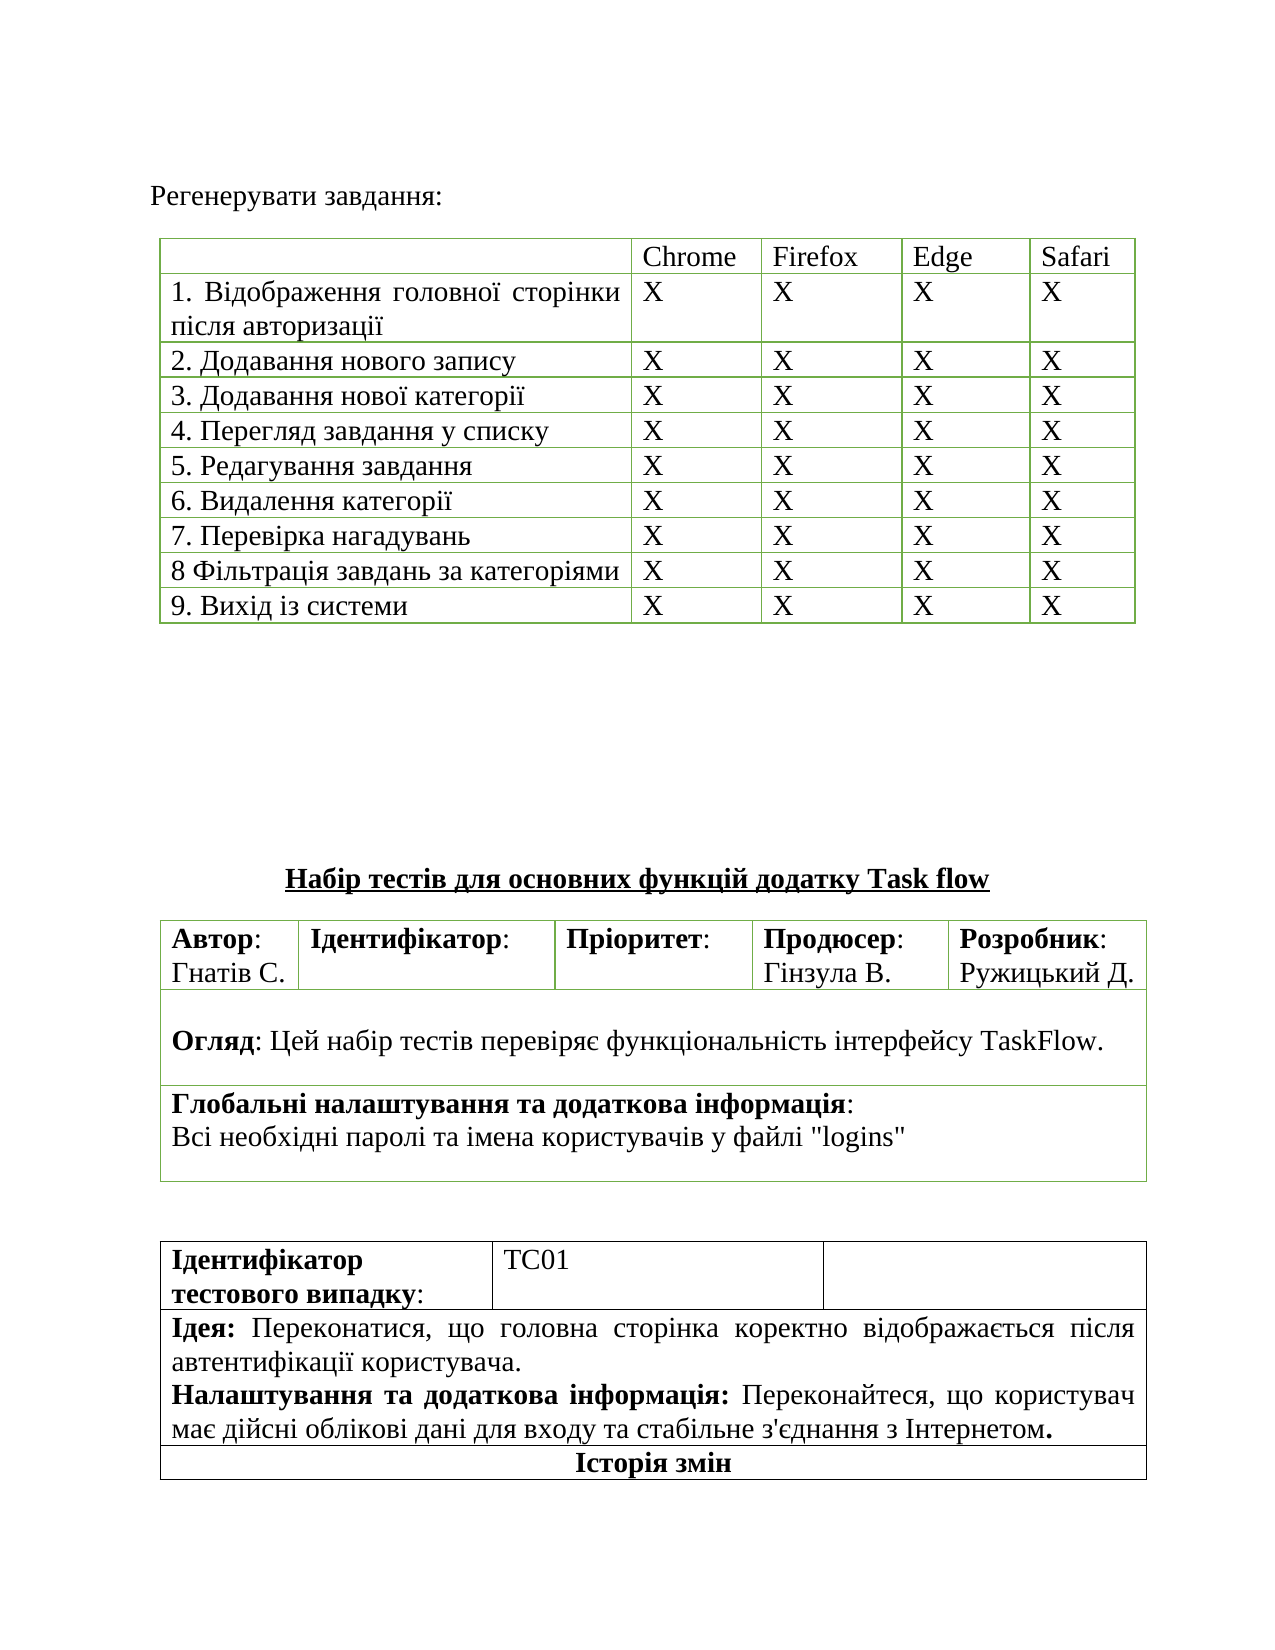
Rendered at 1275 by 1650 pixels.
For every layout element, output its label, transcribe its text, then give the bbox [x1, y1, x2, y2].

table_header Ідентифікатор тестового випадку: [161, 1242, 492, 1309]
table_header [824, 1242, 1146, 1309]
table_cell X [762, 553, 901, 587]
table_cell X [1031, 518, 1134, 552]
table_cell X [1031, 343, 1134, 376]
table_cell X [762, 413, 901, 446]
text Набір тестів для основних функцій додатку Task flow [150, 861, 1125, 894]
table_cell X [903, 483, 1029, 517]
table_cell X [632, 483, 761, 517]
table_cell X [762, 343, 901, 376]
table_header Ідентифікатор: [299, 921, 554, 988]
table_cell X [762, 448, 901, 482]
table_cell X [1031, 378, 1134, 411]
table_cell X [762, 483, 901, 517]
table_cell X [632, 553, 761, 587]
table_cell 9. Вихід із системи [161, 588, 631, 622]
table_cell X [762, 518, 901, 552]
table_header TC01 [493, 1242, 823, 1309]
table_cell X [632, 343, 761, 376]
table_header Пріоритет: [556, 921, 752, 988]
table_cell 7. Перевірка нагадувань [161, 518, 631, 552]
table_cell X [903, 553, 1029, 587]
table_cell X [1031, 274, 1134, 341]
table_cell X [1031, 448, 1134, 482]
table_cell 5. Редагування завдання [161, 448, 631, 482]
table_cell 1. Відображення головної сторінки після авторизації [161, 274, 631, 341]
table_cell Огляд: Цей набір тестів перевіряє функціональність інтерфейсу TaskFlow. [161, 990, 1146, 1085]
table_header Chrome [632, 239, 761, 272]
table_cell X [632, 378, 761, 411]
table_cell X [903, 448, 1029, 482]
table_cell X [1031, 588, 1134, 622]
table_header Firefox [762, 239, 901, 272]
table_cell X [632, 274, 761, 341]
table_header Продюсер: Гінзула В. [753, 921, 948, 988]
table_header Safari [1031, 239, 1134, 272]
table_header Розробник: Ружицький Д. [949, 921, 1146, 988]
table_cell X [903, 518, 1029, 552]
table_cell X [762, 588, 901, 622]
table_cell X [903, 413, 1029, 446]
table_cell 6. Видалення категорії [161, 483, 631, 517]
table_header [161, 239, 631, 272]
table_cell X [903, 378, 1029, 411]
table_cell X [903, 588, 1029, 622]
table_cell X [1031, 553, 1134, 587]
table_cell 4. Перегляд завдання у списку [161, 413, 631, 446]
table_cell X [762, 378, 901, 411]
table_header Автор: Гнатів С. [161, 921, 298, 988]
table_cell X [903, 274, 1029, 341]
table_cell X [762, 274, 901, 341]
table_cell X [632, 448, 761, 482]
table_cell 3. Додавання нової категорії [161, 378, 631, 411]
table_cell X [632, 413, 761, 446]
table_cell X [1031, 483, 1134, 517]
table_cell X [903, 343, 1029, 376]
table_cell X [1031, 413, 1134, 446]
table_cell Історія змін [161, 1446, 1146, 1479]
table_header Edge [903, 239, 1029, 272]
table_cell Ідея: Переконатися, що головна сторінка коректно відображається після автентифікації користувача. Налаштування та додаткова інформація: Переконайтеся, що користувач має дійсні облікові дані для входу та стабільне з'єднання з Інтернетом. [161, 1310, 1146, 1444]
table_cell 2. Додавання нового запису [161, 343, 631, 376]
text Регенерувати завдання: [150, 178, 1125, 212]
table_cell X [632, 588, 761, 622]
table_cell Глобальні налаштування та додаткова інформація: Всі необхідні паролі та імена користувачів у файлі "logins" [161, 1086, 1146, 1181]
table_cell 8 Фільтрація завдань за категоріями [161, 553, 631, 587]
table_cell X [632, 518, 761, 552]
